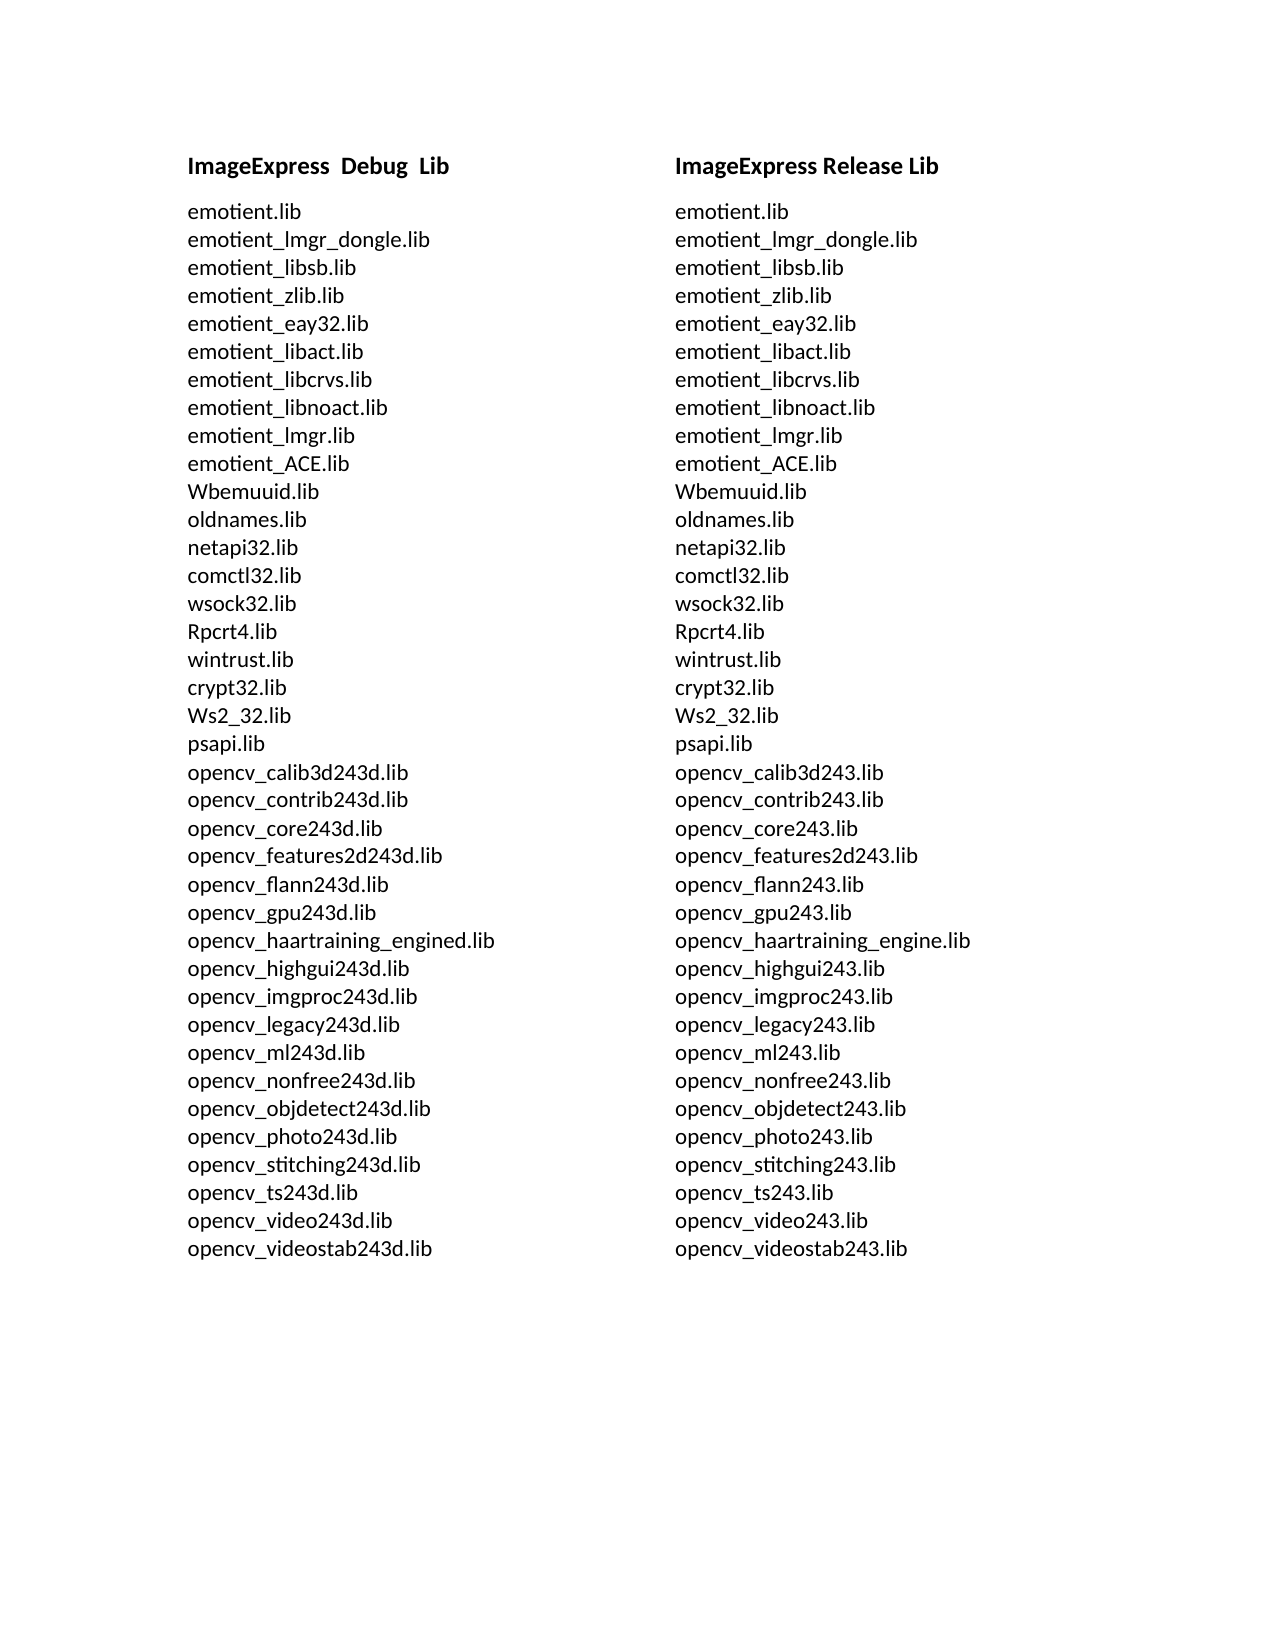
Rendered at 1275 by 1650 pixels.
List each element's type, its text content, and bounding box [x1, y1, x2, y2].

text opencv_flann243d.lib [187, 870, 600, 898]
text opencv_ml243d.lib [187, 1038, 600, 1066]
text netapi32.lib [187, 533, 600, 561]
text opencv_legacy243.lib [675, 1010, 1087, 1038]
text opencv_contrib243.lib [675, 786, 1087, 814]
text wsock32.lib [187, 589, 600, 617]
text emotient_eay32.lib [187, 309, 600, 337]
text opencv_core243.lib [675, 814, 1087, 842]
text ImageExpress Release Lib [675, 150, 1087, 181]
text opencv_video243.lib [675, 1206, 1087, 1234]
text opencv_ts243d.lib [187, 1178, 600, 1206]
text emotient_lmgr.lib [675, 421, 1087, 449]
text opencv_objdetect243.lib [675, 1094, 1087, 1122]
text opencv_videostab243d.lib [187, 1234, 600, 1262]
text oldnames.lib [187, 505, 600, 533]
text comctl32.lib [675, 561, 1087, 589]
text opencv_photo243.lib [675, 1122, 1087, 1150]
text opencv_photo243d.lib [187, 1122, 600, 1150]
text opencv_flann243.lib [675, 870, 1087, 898]
text opencv_features2d243.lib [675, 842, 1087, 870]
text Rpcrt4.lib [187, 617, 600, 646]
text ImageExpress Debug Lib [187, 150, 600, 181]
text opencv_haartraining_engine.lib [675, 926, 1087, 954]
text emotient_zlib.lib [675, 281, 1087, 309]
text emotient_libcrvs.lib [675, 365, 1087, 393]
text opencv_videostab243.lib [675, 1234, 1087, 1262]
text psapi.lib [187, 729, 600, 758]
text opencv_objdetect243d.lib [187, 1094, 600, 1122]
text opencv_nonfree243d.lib [187, 1066, 600, 1094]
text emotient_lmgr.lib [187, 421, 600, 449]
text emotient_lmgr_dongle.lib [187, 225, 600, 253]
text emotient_libsb.lib [675, 253, 1087, 281]
text emotient_zlib.lib [187, 281, 600, 309]
text opencv_stitching243d.lib [187, 1150, 600, 1178]
text Wbemuuid.lib [675, 477, 1087, 505]
text comctl32.lib [187, 561, 600, 589]
text wintrust.lib [187, 646, 600, 673]
text emotient.lib [675, 197, 1087, 225]
text Rpcrt4.lib [675, 617, 1087, 646]
text psapi.lib [675, 729, 1087, 758]
text emotient.lib [187, 197, 600, 225]
text opencv_highgui243.lib [675, 954, 1087, 982]
text netapi32.lib [675, 533, 1087, 561]
text opencv_gpu243d.lib [187, 898, 600, 926]
text opencv_calib3d243d.lib [187, 758, 600, 786]
text emotient_eay32.lib [675, 309, 1087, 337]
text oldnames.lib [675, 505, 1087, 533]
text opencv_features2d243d.lib [187, 842, 600, 870]
text emotient_libact.lib [675, 337, 1087, 365]
text crypt32.lib [187, 673, 600, 702]
text Ws2_32.lib [675, 702, 1087, 729]
text emotient_libcrvs.lib [187, 365, 600, 393]
text Wbemuuid.lib [187, 477, 600, 505]
text emotient_ACE.lib [675, 449, 1087, 477]
text emotient_libact.lib [187, 337, 600, 365]
text opencv_ts243.lib [675, 1178, 1087, 1206]
text emotient_libnoact.lib [675, 393, 1087, 421]
text emotient_lmgr_dongle.lib [675, 225, 1087, 253]
text opencv_contrib243d.lib [187, 786, 600, 814]
text opencv_video243d.lib [187, 1206, 600, 1234]
text opencv_imgproc243.lib [675, 982, 1087, 1010]
text opencv_haartraining_engined.lib [187, 926, 600, 954]
text wintrust.lib [675, 646, 1087, 673]
text opencv_stitching243.lib [675, 1150, 1087, 1178]
text emotient_libnoact.lib [187, 393, 600, 421]
text opencv_core243d.lib [187, 814, 600, 842]
text opencv_imgproc243d.lib [187, 982, 600, 1010]
text opencv_legacy243d.lib [187, 1010, 600, 1038]
text wsock32.lib [675, 589, 1087, 617]
text emotient_libsb.lib [187, 253, 600, 281]
text opencv_nonfree243.lib [675, 1066, 1087, 1094]
text opencv_highgui243d.lib [187, 954, 600, 982]
text opencv_gpu243.lib [675, 898, 1087, 926]
text Ws2_32.lib [187, 702, 600, 729]
text emotient_ACE.lib [187, 449, 600, 477]
text crypt32.lib [675, 673, 1087, 702]
text opencv_calib3d243.lib [675, 758, 1087, 786]
text opencv_ml243.lib [675, 1038, 1087, 1066]
